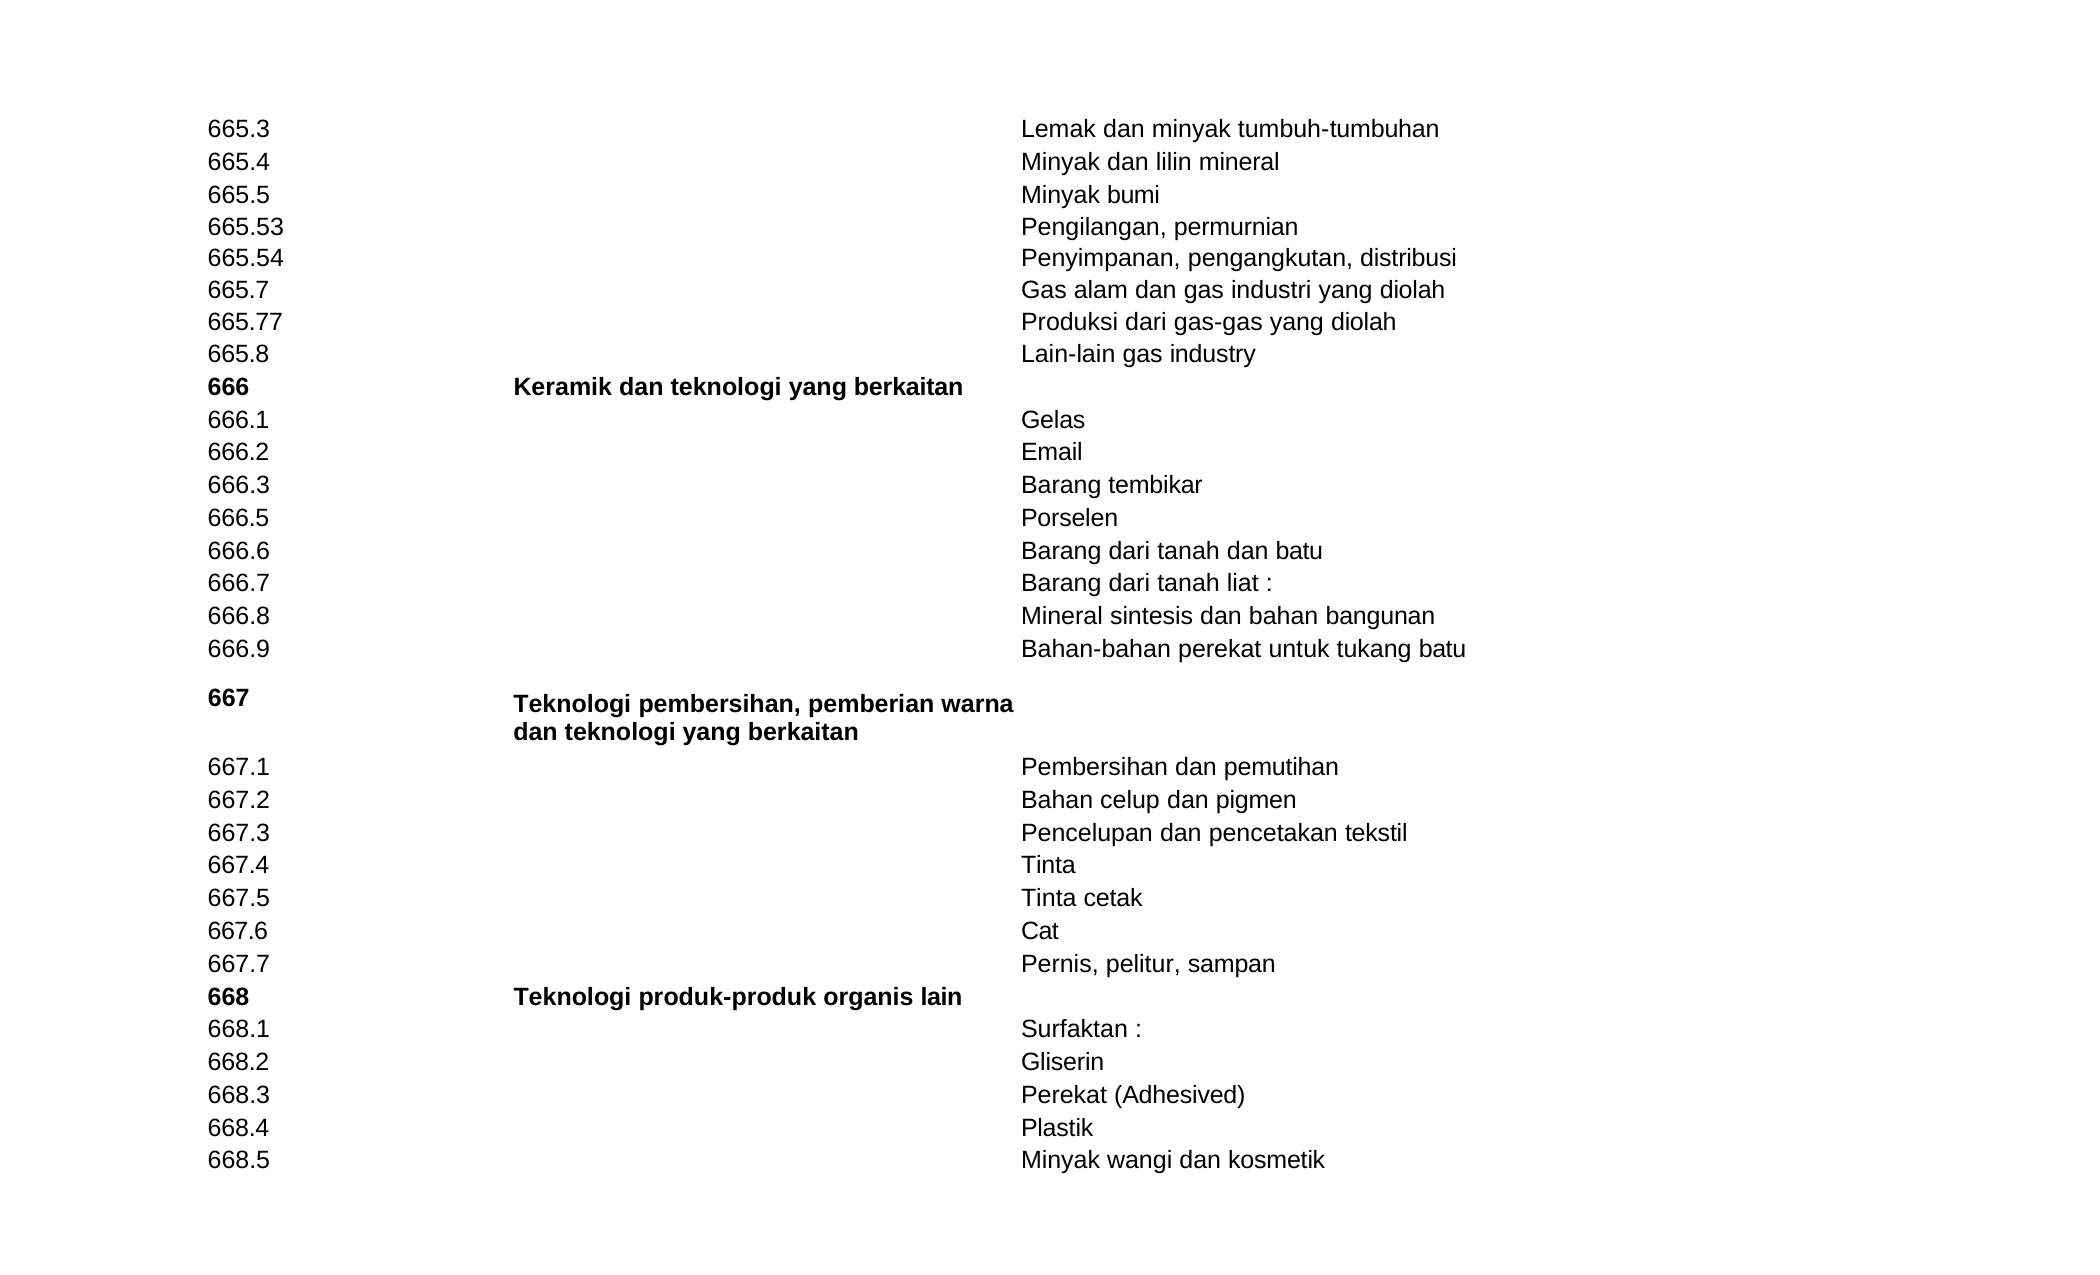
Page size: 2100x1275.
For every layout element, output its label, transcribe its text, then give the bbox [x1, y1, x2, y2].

text 665.7 Gas alam dan gas industri yang diolah [207, 275, 1885, 304]
list Keramik dan teknologi yang berkaitan [207, 372, 1885, 401]
list Lemak dan minyak tumbuh-tumbuhan [207, 114, 1885, 143]
list Barang dari tanah dan batu [207, 536, 1885, 564]
list Gliserin [207, 1047, 1885, 1076]
list Minyak wangi dan kosmetik [207, 1146, 1885, 1174]
list Pembersihan dan pemutihan [207, 752, 1885, 781]
list Gelas [207, 405, 1885, 433]
list Pencelupan dan pencetakan tekstil [207, 818, 1885, 847]
list Pengilangan, permurnian [207, 212, 1885, 241]
list Minyak bumi [207, 180, 1885, 208]
list Pernis, pelitur, sampan [207, 949, 1885, 978]
list Barang dari tanah liat : [207, 568, 1885, 597]
list Email [207, 437, 1885, 466]
list Surfaktan : [207, 1014, 1885, 1043]
list Barang tembikar [207, 470, 1885, 499]
list Cat [207, 916, 1885, 945]
list Penyimpanan, pengangkutan, distribusi [207, 243, 1885, 272]
list Tinta cetak [207, 883, 1885, 912]
list Perekat (Adhesived) [207, 1080, 1885, 1109]
list Tinta [207, 851, 1885, 879]
text 665.77 Produksi dari gas-gas yang diolah [207, 307, 1885, 336]
list Bahan-bahan perekat untuk tukang batu [207, 634, 1885, 663]
list Bahan celup dan pigmen [207, 785, 1885, 814]
text Teknologi pembersihan, pemberian warna dan teknologi yang berkaitan [513, 690, 1015, 746]
text 665.8 Lain-lain gas industry [207, 339, 1885, 368]
list Mineral sintesis dan bahan bangunan [207, 601, 1885, 630]
list Minyak dan lilin mineral [207, 147, 1885, 176]
list Porselen [207, 503, 1885, 532]
list Teknologi produk-produk organis lain [207, 982, 1885, 1010]
list Plastik [207, 1113, 1885, 1142]
